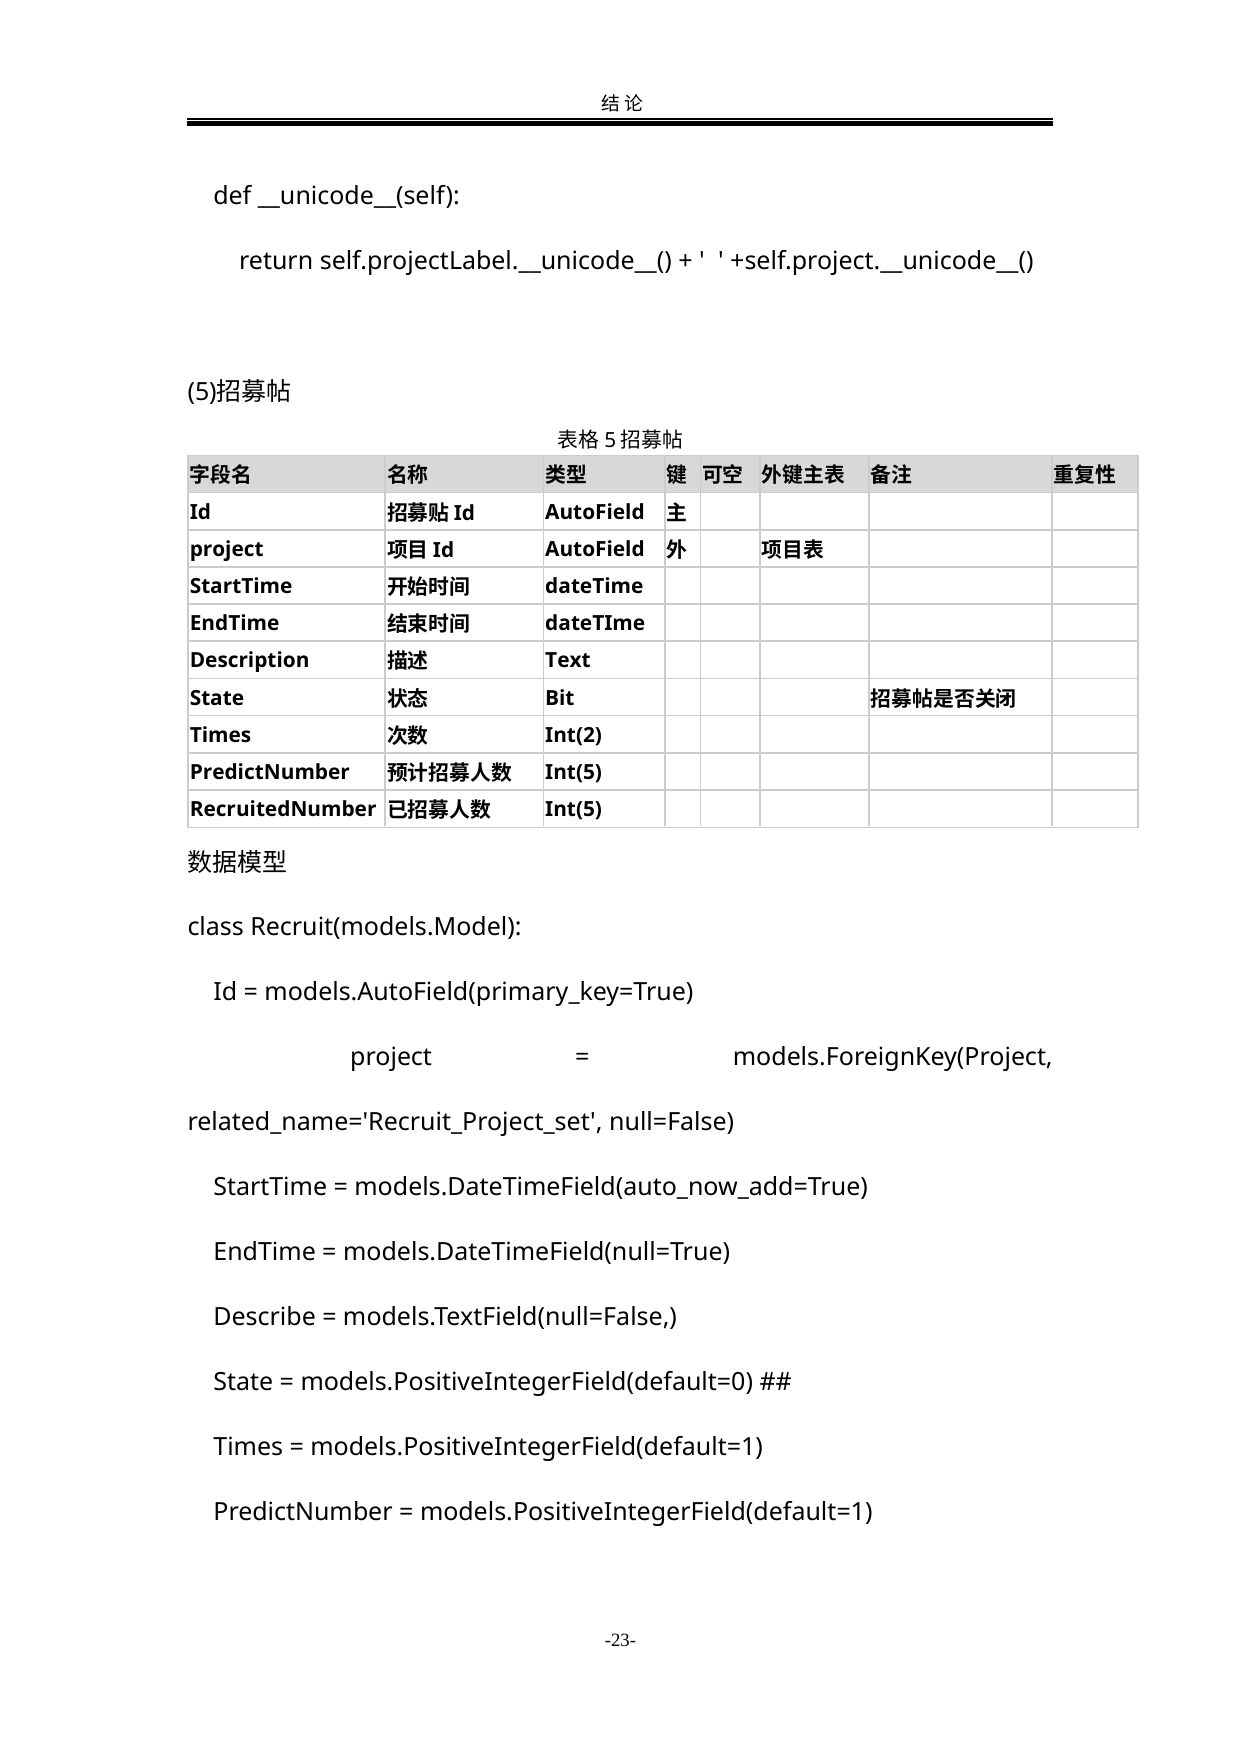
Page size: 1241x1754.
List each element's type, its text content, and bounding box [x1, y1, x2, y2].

table_cell State [189, 679, 384, 715]
table_cell [870, 754, 1051, 789]
table_cell [761, 716, 868, 752]
table_cell 外 [666, 531, 700, 566]
text State = models.PositiveIntegerField(default=0) ## [187, 1348, 1053, 1413]
table_cell 状态 [386, 679, 543, 715]
table_cell [666, 754, 700, 789]
table_cell 已招募人数 [386, 791, 543, 826]
table_cell Int(5) [544, 754, 664, 789]
table_cell dateTime [544, 568, 664, 603]
table_cell [701, 568, 759, 603]
table_cell [1053, 642, 1137, 678]
table_cell Int(2) [544, 716, 664, 752]
table_cell 次数 [386, 716, 543, 752]
table_cell 主 [666, 493, 700, 529]
table_cell 描述 [386, 642, 543, 678]
table_cell [1053, 791, 1137, 826]
text class Recruit(models.Model): [187, 893, 1053, 958]
table_cell [870, 531, 1051, 566]
table_header 键 [666, 456, 700, 492]
table_cell [761, 568, 868, 603]
text Id = models.AutoField(primary_key=True) [187, 958, 1053, 1023]
text return self.projectLabel.__unicode__() + ' ' +self.project.__unicode__() [187, 227, 1053, 292]
table_cell [1053, 568, 1137, 603]
table_cell [701, 531, 759, 566]
text 数据模型 [187, 828, 1053, 893]
table_cell [1053, 716, 1137, 752]
table_cell 项目Id [386, 531, 543, 566]
table_cell AutoField [544, 493, 664, 529]
table_cell [1053, 679, 1137, 715]
table_cell [761, 679, 868, 715]
table_cell [761, 493, 868, 529]
table_cell AutoField [544, 531, 664, 566]
text project = models.ForeignKey(Project, related_name='Recruit_Project_set', null=False) [187, 1023, 1053, 1153]
table_cell [666, 642, 700, 678]
table_cell 招募帖是否关闭 [870, 679, 1051, 715]
table_cell [666, 791, 700, 826]
table_header 名称 [386, 456, 543, 492]
table_cell [701, 642, 759, 678]
text StartTime = models.DateTimeField(auto_now_add=True) [187, 1153, 1053, 1218]
table_cell [870, 791, 1051, 826]
table_cell PredictNumber [189, 754, 384, 789]
table_cell [761, 605, 868, 640]
table_cell [701, 716, 759, 752]
table_cell StartTime [189, 568, 384, 603]
table_cell Bit [544, 679, 664, 715]
table_cell dateTIme [544, 605, 664, 640]
text 表格 5招募帖 [187, 422, 1053, 454]
table_cell EndTime [189, 605, 384, 640]
table_cell [666, 679, 700, 715]
table_cell [701, 791, 759, 826]
table_cell Id [189, 493, 384, 529]
table_cell [761, 754, 868, 789]
text PredictNumber = models.PositiveIntegerField(default=1) [187, 1478, 1053, 1543]
table_cell 项目表 [761, 531, 868, 566]
table_cell [870, 605, 1051, 640]
table_cell [701, 493, 759, 529]
table_cell [666, 568, 700, 603]
table_cell [701, 605, 759, 640]
table_cell [1053, 605, 1137, 640]
table_header 可空 [701, 456, 759, 492]
table_cell [1053, 531, 1137, 566]
table_cell [870, 493, 1051, 529]
table_cell 招募贴Id [386, 493, 543, 529]
table_cell [761, 791, 868, 826]
table_cell Text [544, 642, 664, 678]
table_cell [666, 605, 700, 640]
table_cell RecruitedNumber [189, 791, 384, 826]
table_cell [1053, 754, 1137, 789]
table_cell [870, 716, 1051, 752]
table_cell [666, 716, 700, 752]
text (5)招募帖 [187, 357, 1053, 422]
text Times = models.PositiveIntegerField(default=1) [187, 1413, 1053, 1478]
text Describe = models.TextField(null=False,) [187, 1283, 1053, 1348]
table_header 类型 [544, 456, 664, 492]
table_cell Int(5) [544, 791, 664, 826]
table_header 备注 [870, 456, 1051, 492]
table_header 外键主表 [761, 456, 868, 492]
table_cell 预计招募人数 [386, 754, 543, 789]
table_cell [701, 754, 759, 789]
table_cell project [189, 531, 384, 566]
table_cell [870, 568, 1051, 603]
text def __unicode__(self): [187, 162, 1053, 227]
text EndTime = models.DateTimeField(null=True) [187, 1218, 1053, 1283]
table_cell 开始时间 [386, 568, 543, 603]
table_cell [870, 642, 1051, 678]
table_cell [1053, 493, 1137, 529]
table_cell Times [189, 716, 384, 752]
table_cell [701, 679, 759, 715]
table_cell [761, 642, 868, 678]
table_header 字段名 [189, 456, 384, 492]
table_cell Description [189, 642, 384, 678]
table_cell 结束时间 [386, 605, 543, 640]
table_header 重复性 [1053, 456, 1137, 492]
